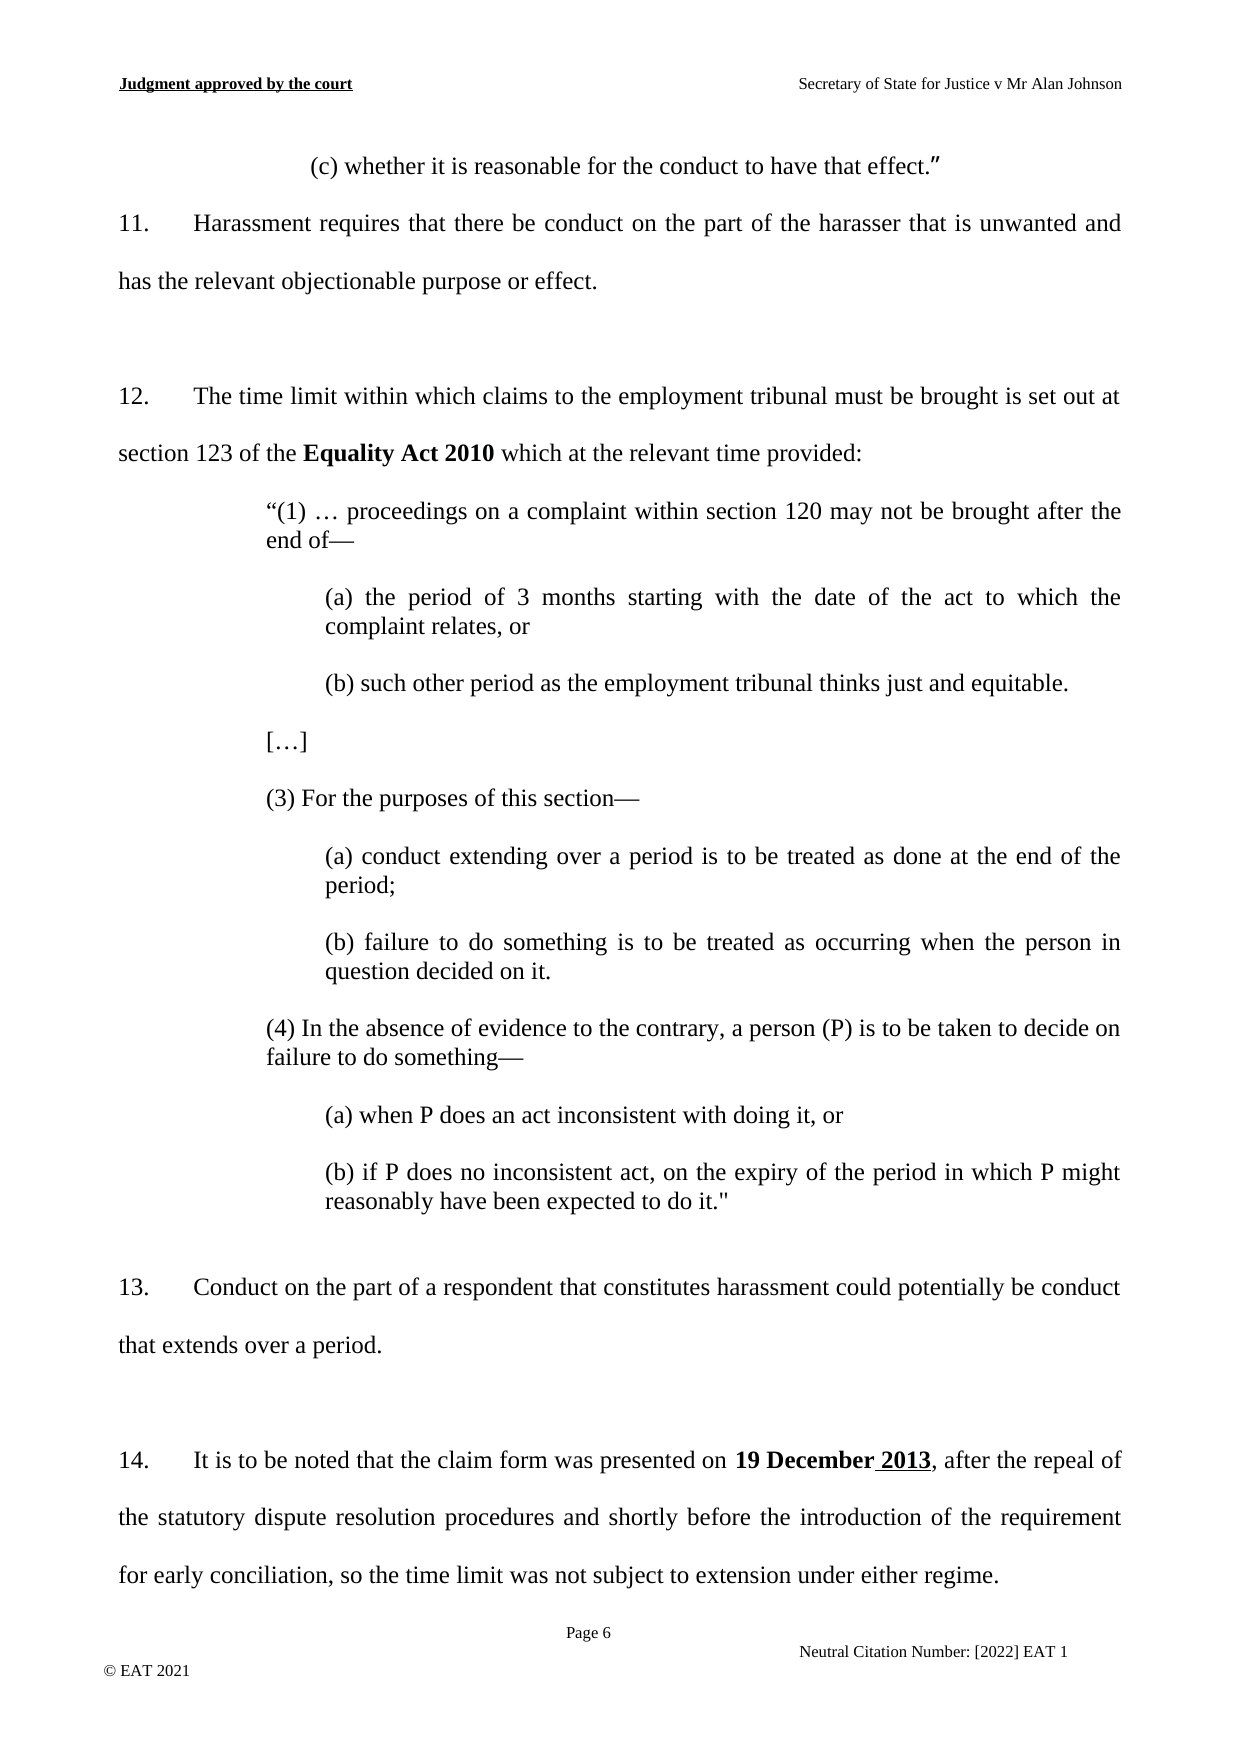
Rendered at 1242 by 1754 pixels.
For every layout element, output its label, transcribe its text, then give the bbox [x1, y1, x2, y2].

list (3) For the purposes of this section— [266, 783, 1122, 812]
list (b) failure to do something is to be treated as occurring when the person in question decided on it. [325, 927, 1122, 985]
list “(1) … proceedings on a complaint within section 120 may not be brought after the end of— [266, 496, 1122, 553]
list (a) conduct extending over a period is to be treated as done at the end of the period; [325, 841, 1122, 898]
text (c) whether it is reasonable for the conduct to have that effect.” [310, 148, 1122, 182]
list The time limit within which claims to the employment tribunal must be brought is set out at section 123 of the Equality Act 2010 which at the relevant time provided: [118, 381, 1122, 467]
list […] [266, 726, 1122, 755]
list (b) such other period as the employment tribunal thinks just and equitable. [325, 668, 1122, 697]
list (b) if P does no inconsistent act, on the expiry of the period in which P might reasonably have been expected to do it." [325, 1157, 1122, 1215]
list (a) the period of 3 months starting with the date of the act to which the complaint relates, or [325, 582, 1122, 640]
list (a) when P does an act inconsistent with doing it, or [325, 1100, 1122, 1128]
list It is to be noted that the claim form was presented on 19 December 2013, after the repeal of the statutory dispute resolution procedures and shortly before the introduction of the requirement for early conciliation, so the time limit was not subject to extension under either regime. [118, 1445, 1122, 1588]
list (4) In the absence of evidence to the contrary, a person (P) is to be taken to decide on failure to do something— [266, 1013, 1122, 1071]
list Conduct on the part of a respondent that constitutes harassment could potentially be conduct that extends over a period. [118, 1272, 1122, 1358]
list Harassment requires that there be conduct on the part of the harasser that is unwanted and has the relevant objectionable purpose or effect. [118, 208, 1122, 295]
